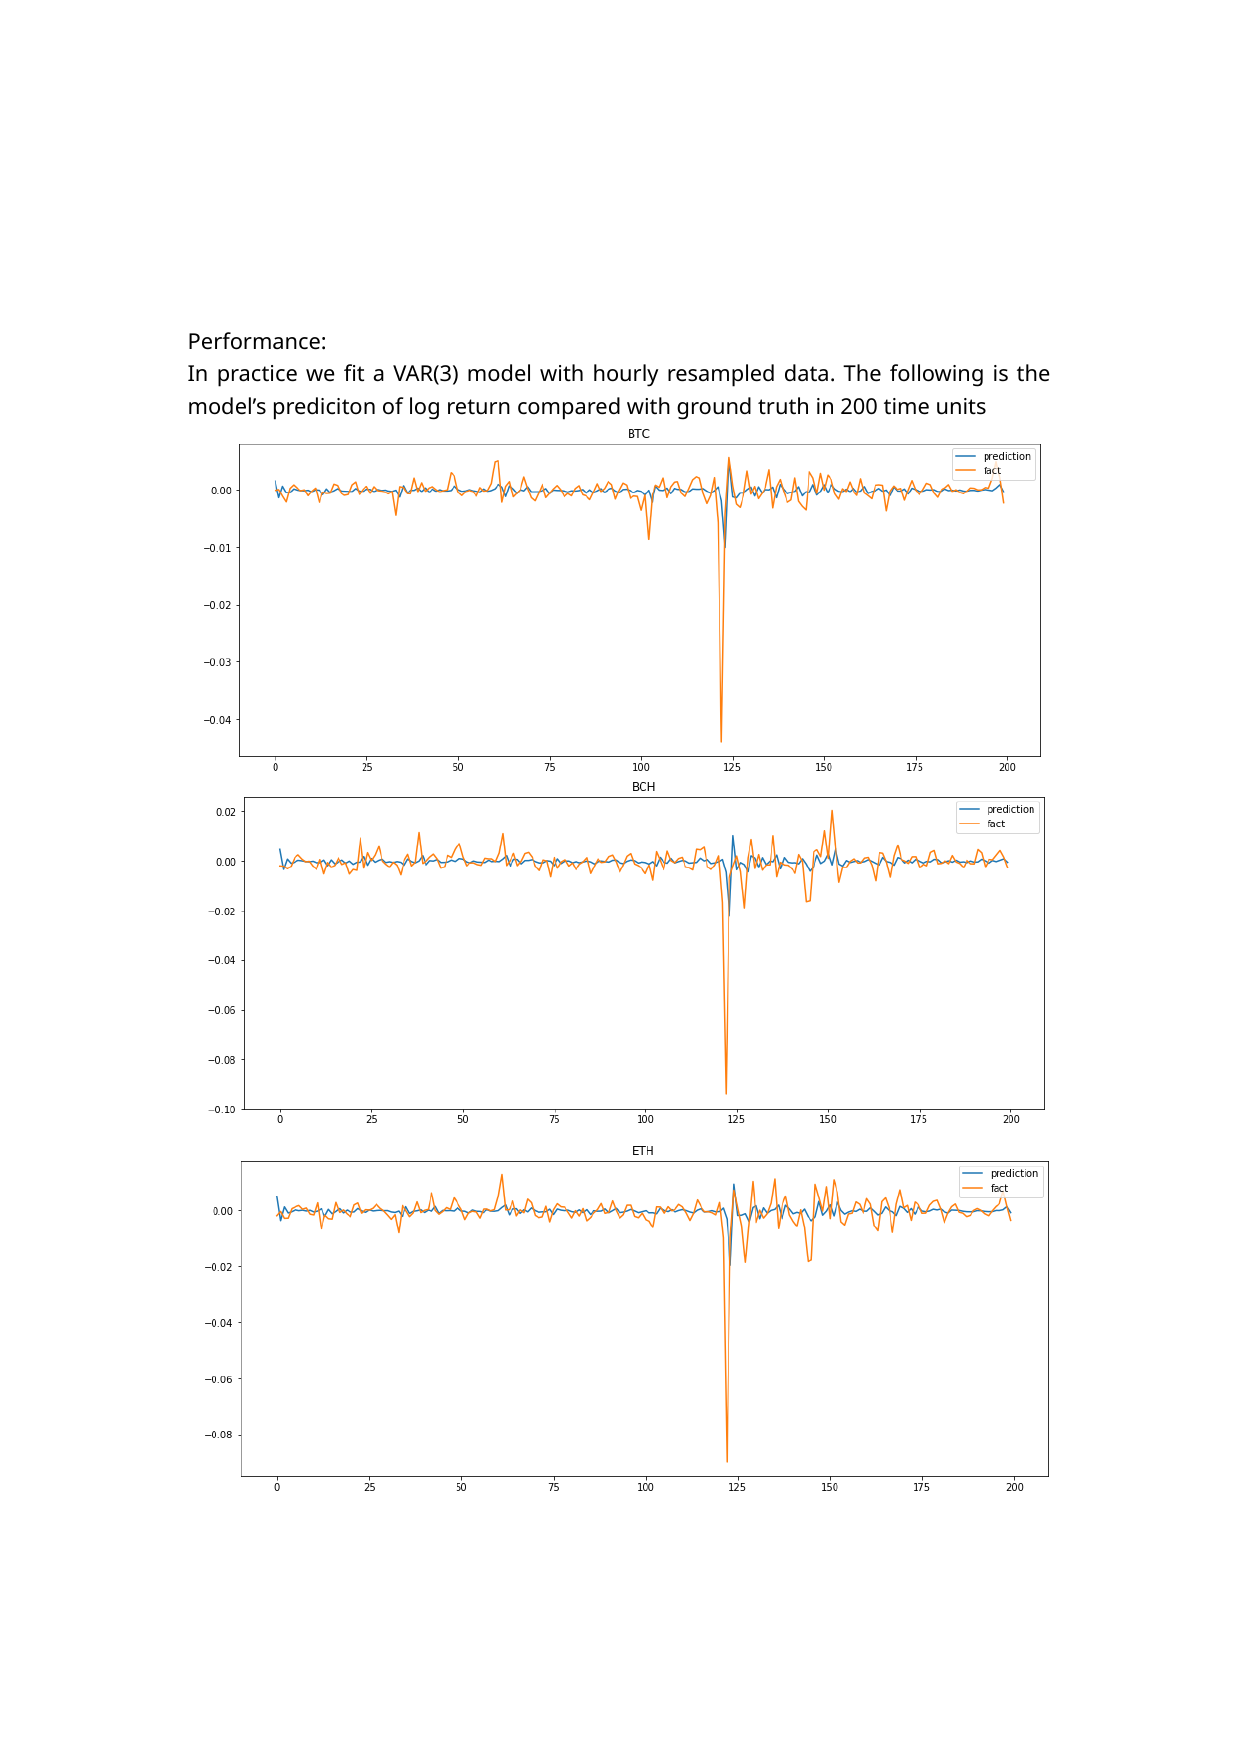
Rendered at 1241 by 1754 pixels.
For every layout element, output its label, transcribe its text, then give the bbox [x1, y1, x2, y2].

picture [187, 779, 1053, 1133]
picture [187, 422, 1053, 778]
text In practice we fit a VAR(3) model with hourly resampled data. The following is the model’s prediciton of log return compared with ground truth in 200 time units [187, 357, 1053, 422]
picture [187, 1137, 1053, 1497]
text Performance: [187, 324, 1053, 357]
